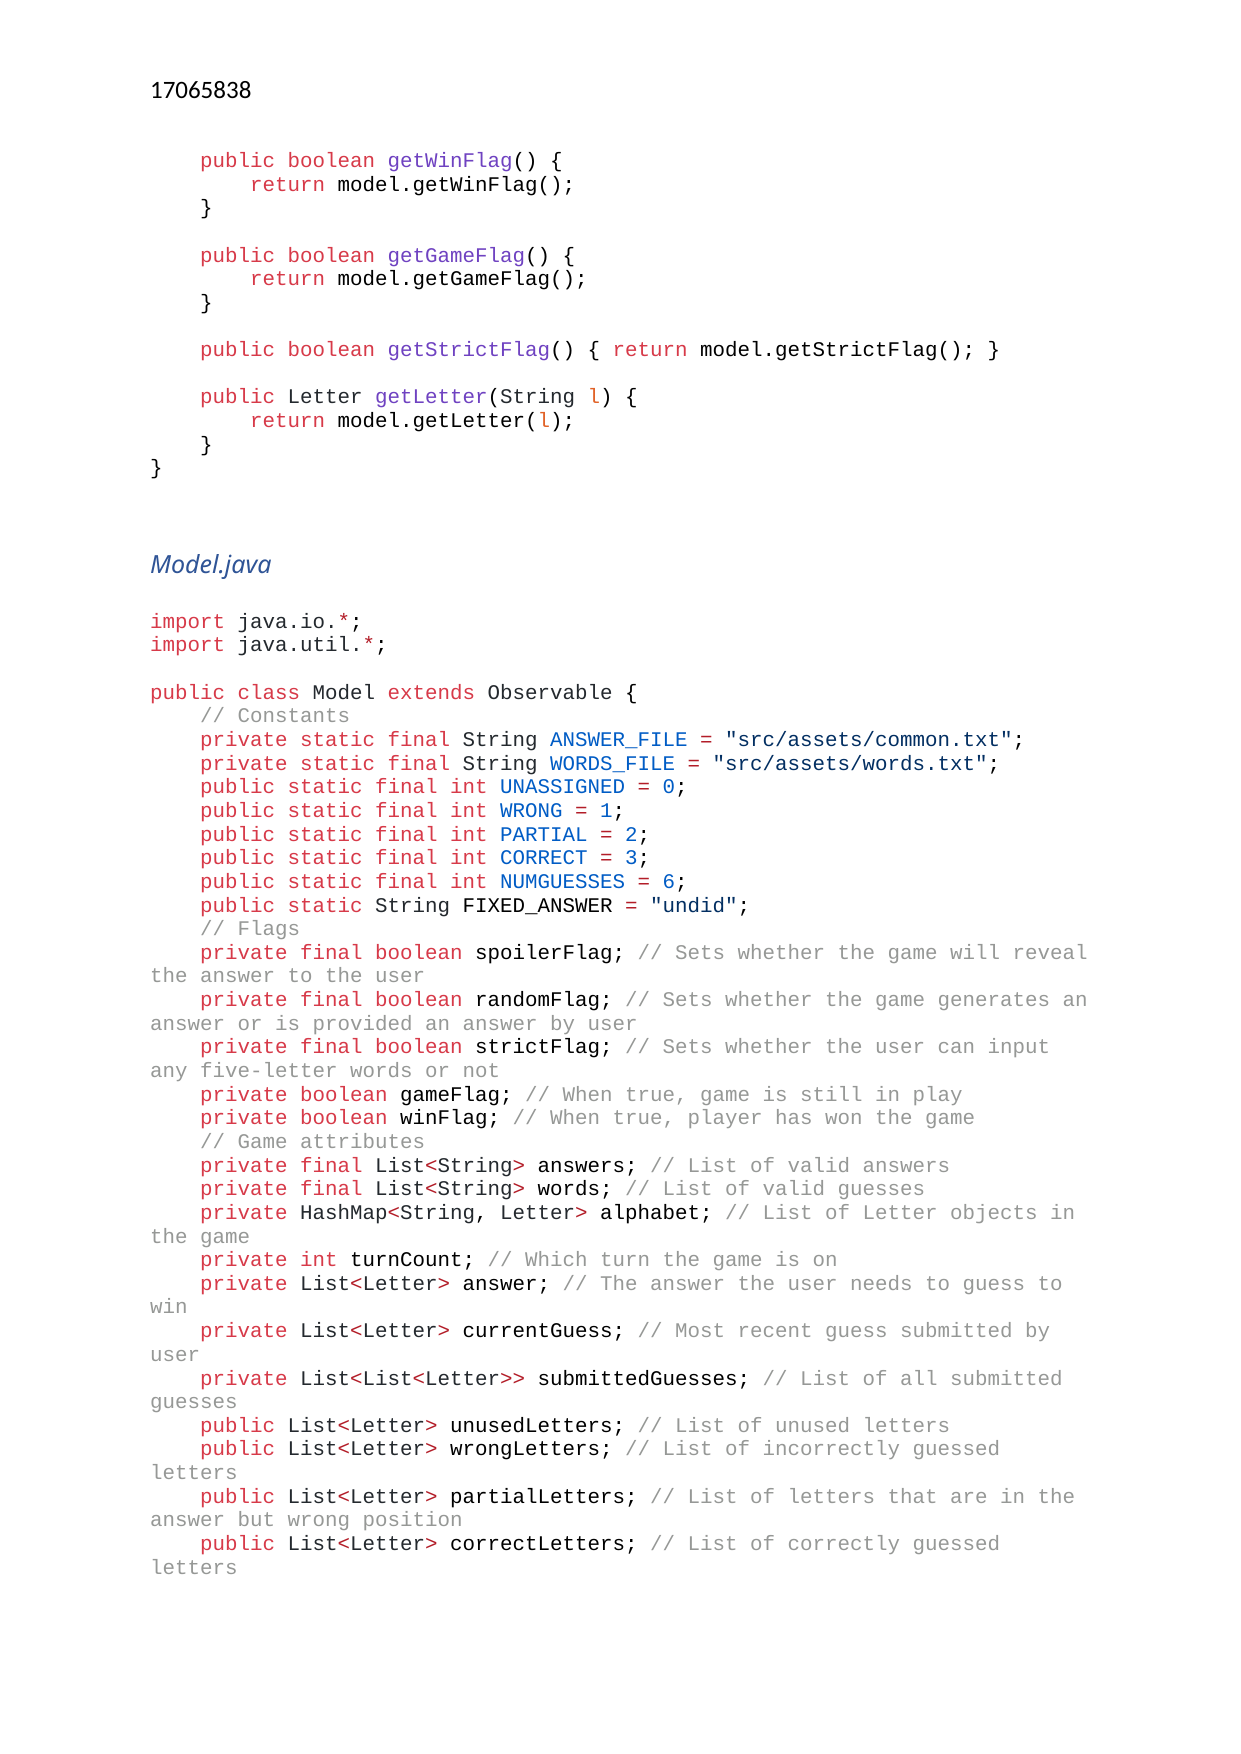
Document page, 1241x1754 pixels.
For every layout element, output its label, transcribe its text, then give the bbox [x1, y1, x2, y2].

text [150, 150, 1090, 481]
subtitle Model.java [150, 546, 1090, 580]
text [150, 611, 1090, 1604]
